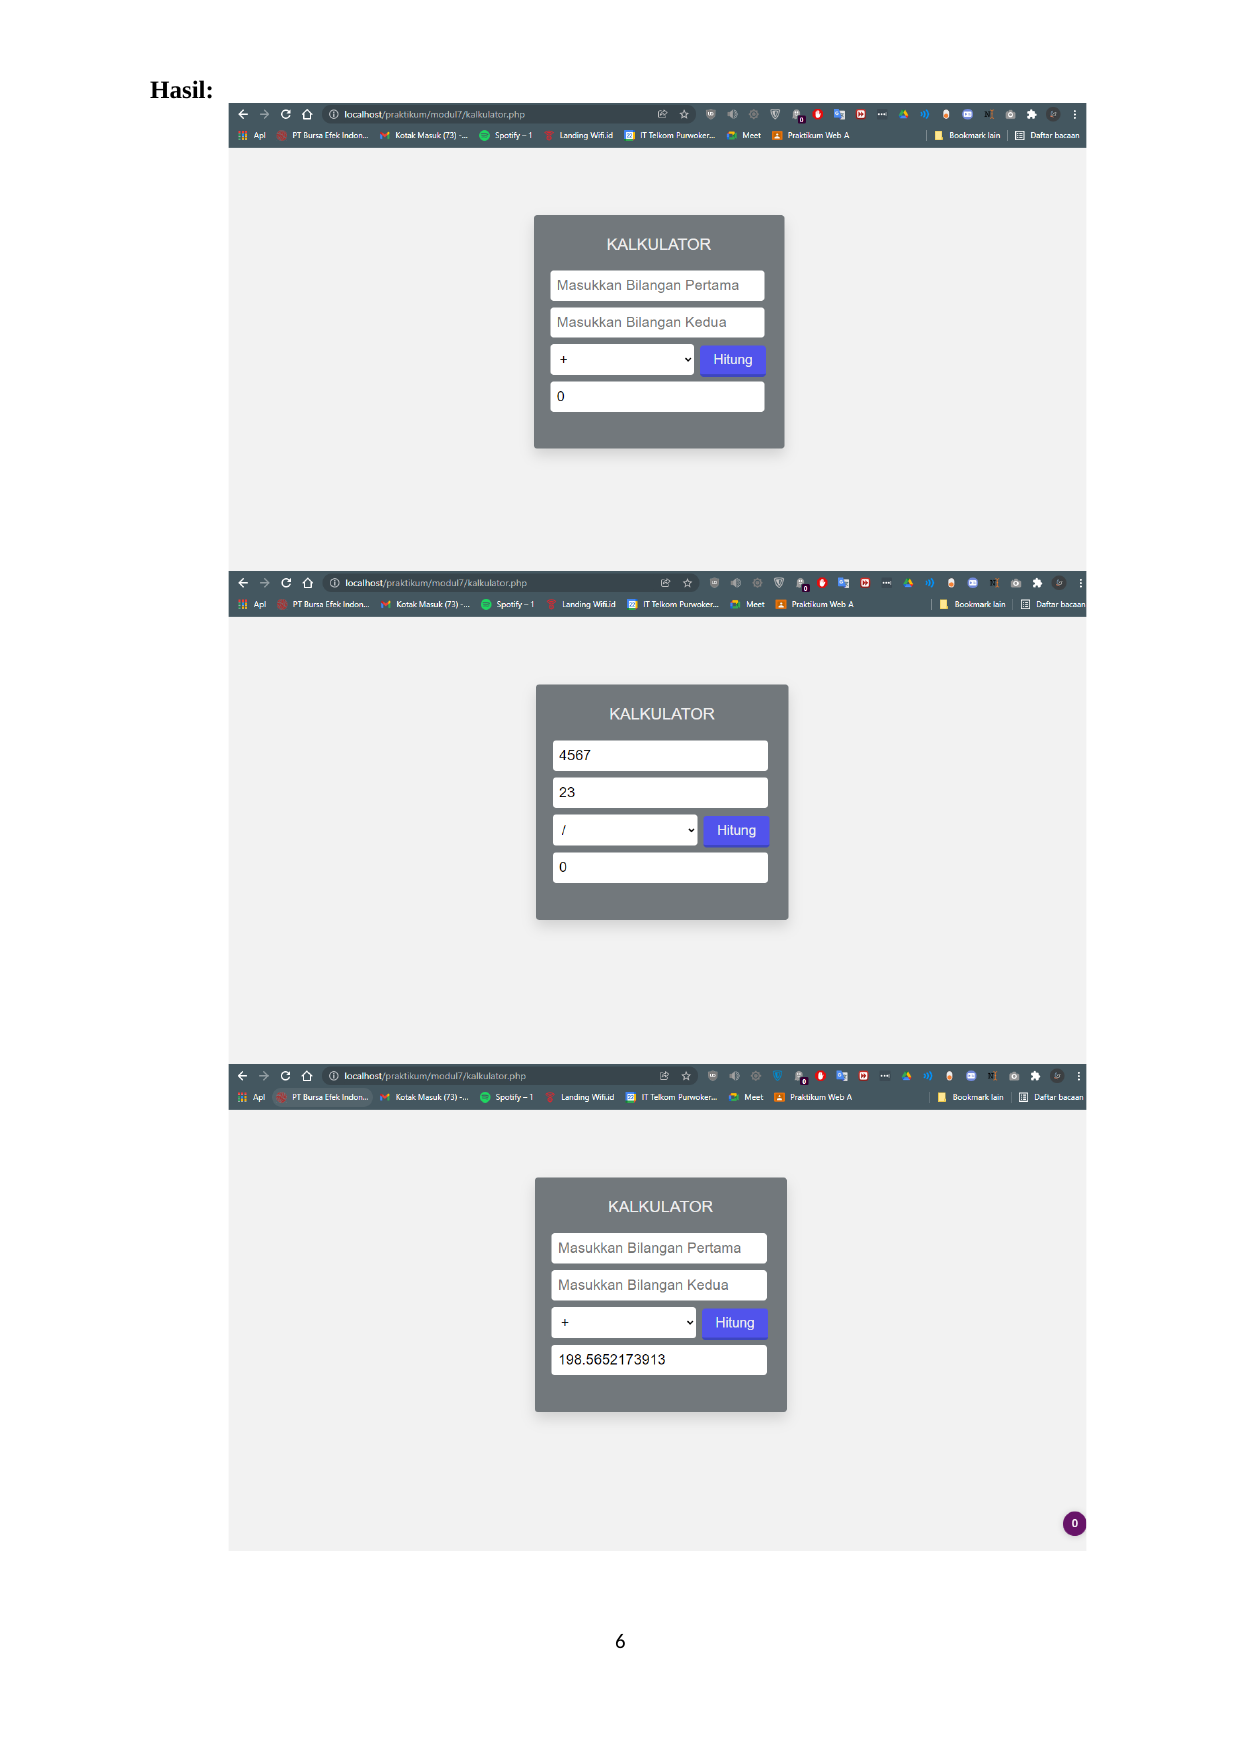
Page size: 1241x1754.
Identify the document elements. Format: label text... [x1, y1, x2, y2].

picture [228, 103, 1087, 1551]
list Hasil: [150, 75, 1165, 104]
